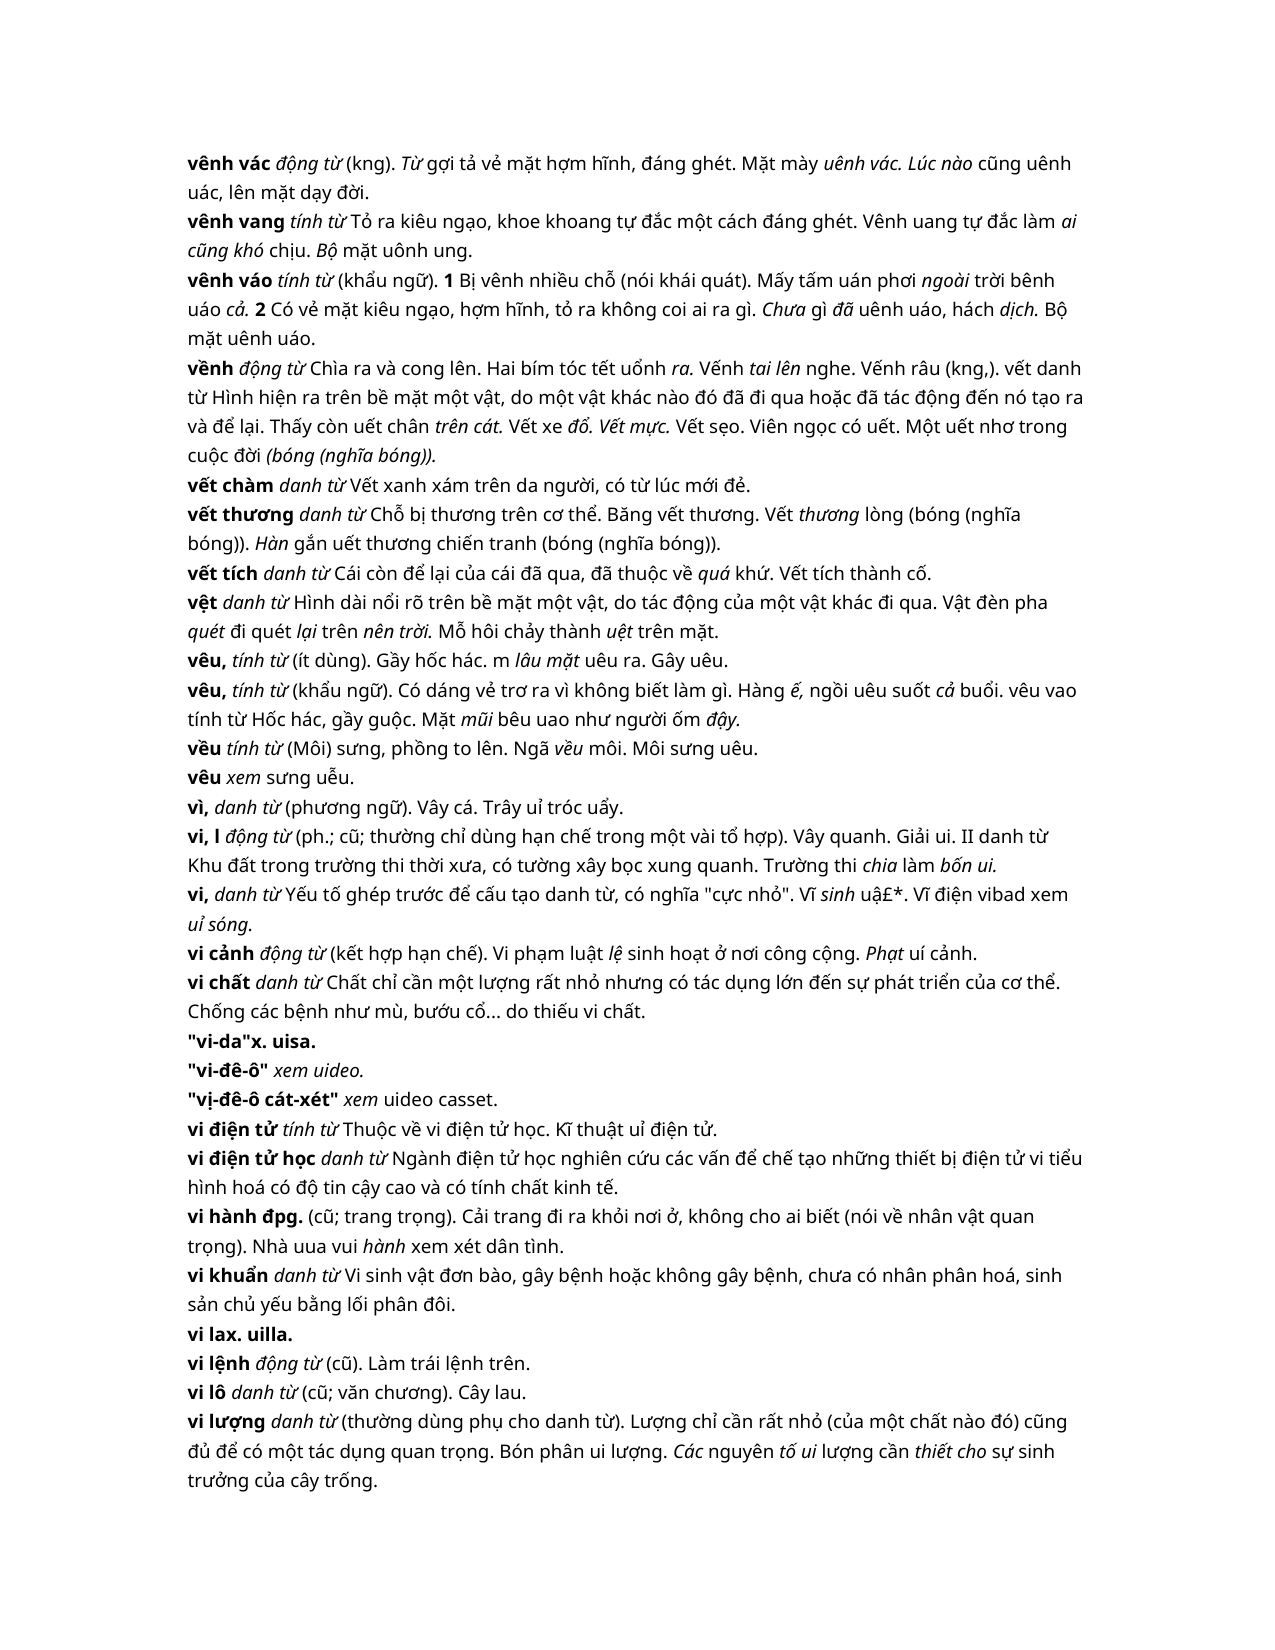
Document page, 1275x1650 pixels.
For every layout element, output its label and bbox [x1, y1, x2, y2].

text [187, 150, 1087, 1493]
